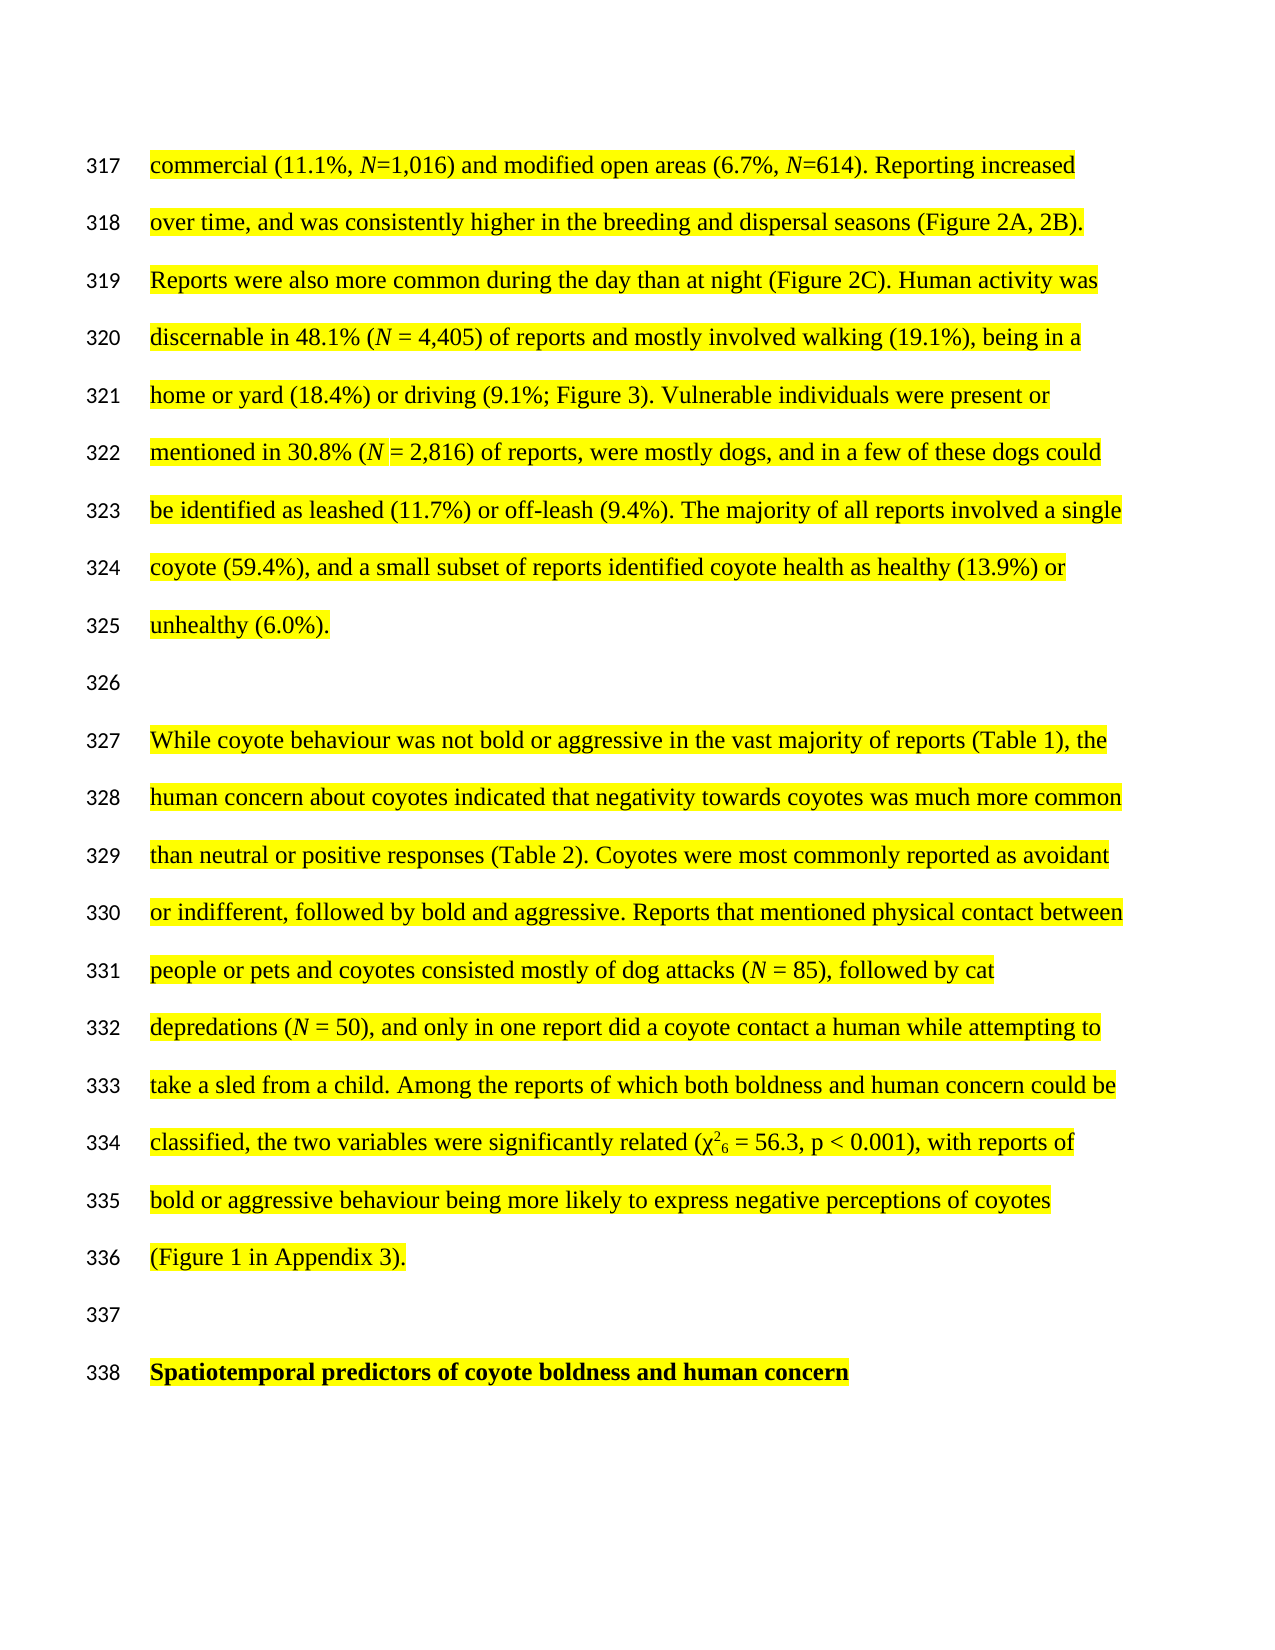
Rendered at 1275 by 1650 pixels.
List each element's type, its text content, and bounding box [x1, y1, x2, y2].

text Spatiotemporal predictors of coyote boldness and human concern [150, 1357, 1125, 1386]
text While coyote behaviour was not bold or aggressive in the vast majority of reports (Table 1), the human concern about coyotes indicated that negativity towards coyotes was much more common than neutral or positive responses (Table 2). Coyotes were most commonly reported as avoidant or indifferent, followed by bold and aggressive. Reports that mentioned physical contact between people or pets and coyotes consisted mostly of dog attacks (N = 85), followed by cat depredations (N = 50), and only in one report did a coyote contact a human while attempting to take a sled from a child. Among the reports of which both boldness and human concern could be classified, the two variables were significantly related (χ26 = 56.3, p < 0.001), with reports of bold or aggressive behaviour being more likely to express negative perceptions of coyotes (Figure 1 in Appendix 3). [150, 725, 1125, 1271]
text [150, 150, 1125, 639]
